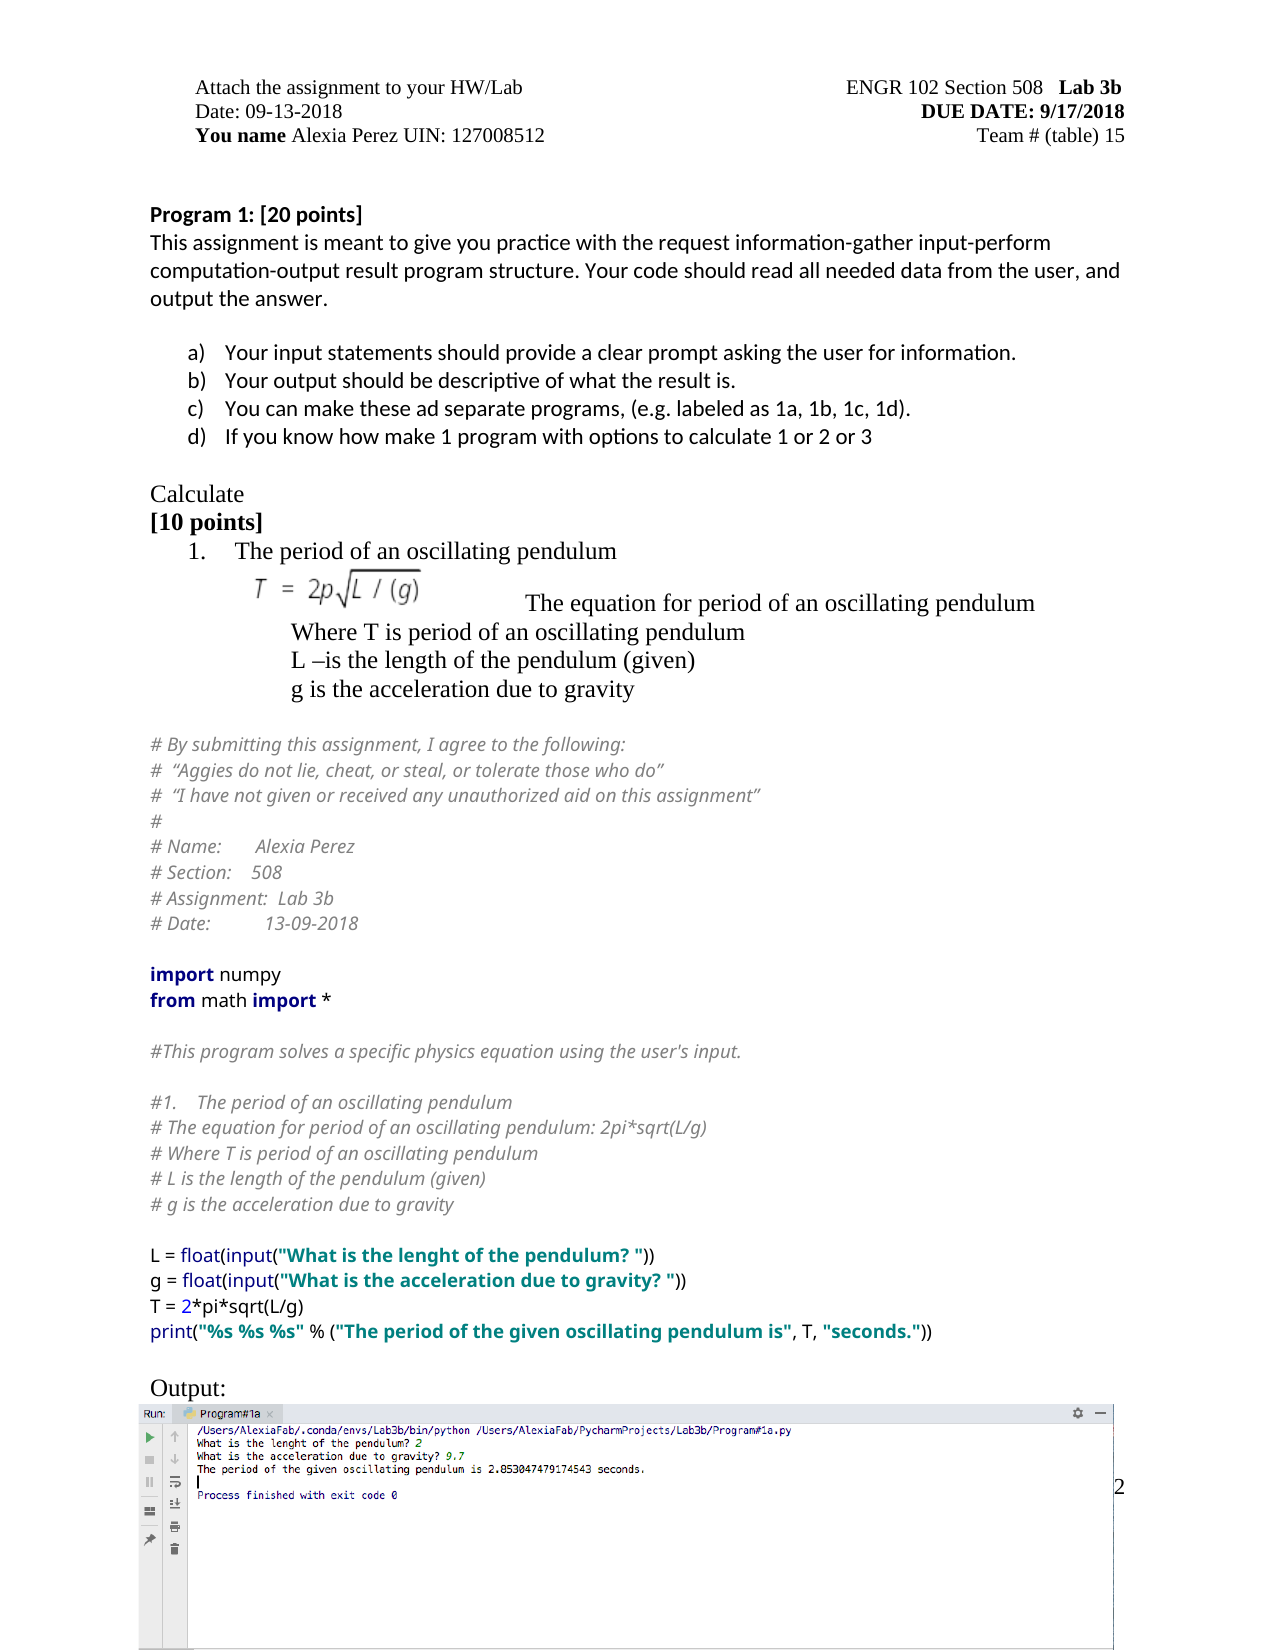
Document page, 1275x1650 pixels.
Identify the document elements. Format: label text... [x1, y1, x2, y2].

text L –is the length of the pendulum (given) [291, 645, 1125, 674]
text [10 points] [150, 507, 1125, 536]
list If you know how make 1 program with options to calculate 1 or 2 or 3 [187, 422, 1125, 450]
list Your input statements should provide a clear prompt asking the user for information. [187, 338, 1125, 366]
list Your output should be descriptive of what the result is. [187, 366, 1125, 394]
text Where T is period of an oscillating pendulum [291, 617, 1125, 645]
text Calculate [150, 479, 1125, 507]
list You can make these ad separate programs, (e.g. labeled as 1a, 1b, 1c, 1d). [187, 394, 1125, 422]
text # By submitting this assignment, I agree to the following: # “Aggies do not lie, cheat, or steal, or tolerate those who do” # “I have not given or received any unauthorized aid on this assignment” # # Name: Alexia Perez # Section: 508 # Assignment: Lab 3b # Date: 13-09-2018 import numpy from math import * #This program solves a specific physics equation using the user's input. #1. The period of an oscillating pendulum # The equation for period of an oscillating pendulum: 2pi*sqrt(L/g) # Where T is period of an oscillating pendulum # L is the length of the pendulum (given) # g is the acceleration due to gravity L = float(input("What is the lenght of the pendulum? ")) g = float(input("What is the acceleration due to gravity? ")) T = 2*pi*sqrt(L/g) print("%s %s %s" % ("The period of the given oscillating pendulum is", T, "seconds.")) [150, 732, 1125, 1344]
picture [138, 1404, 1114, 1650]
text Program 1: [20 points] [150, 200, 1125, 228]
text The equation for period of an oscillating pendulum [234, 565, 1125, 617]
text This assignment is meant to give you practice with the request information-gather input-perform computation-output result program structure. Your code should read all needed data from the user, and output the answer. [150, 228, 1125, 312]
text g is the acceleration due to gravity [291, 674, 1125, 703]
text Output: [150, 1373, 1125, 1402]
list The period of an oscillating pendulum [187, 536, 1125, 565]
